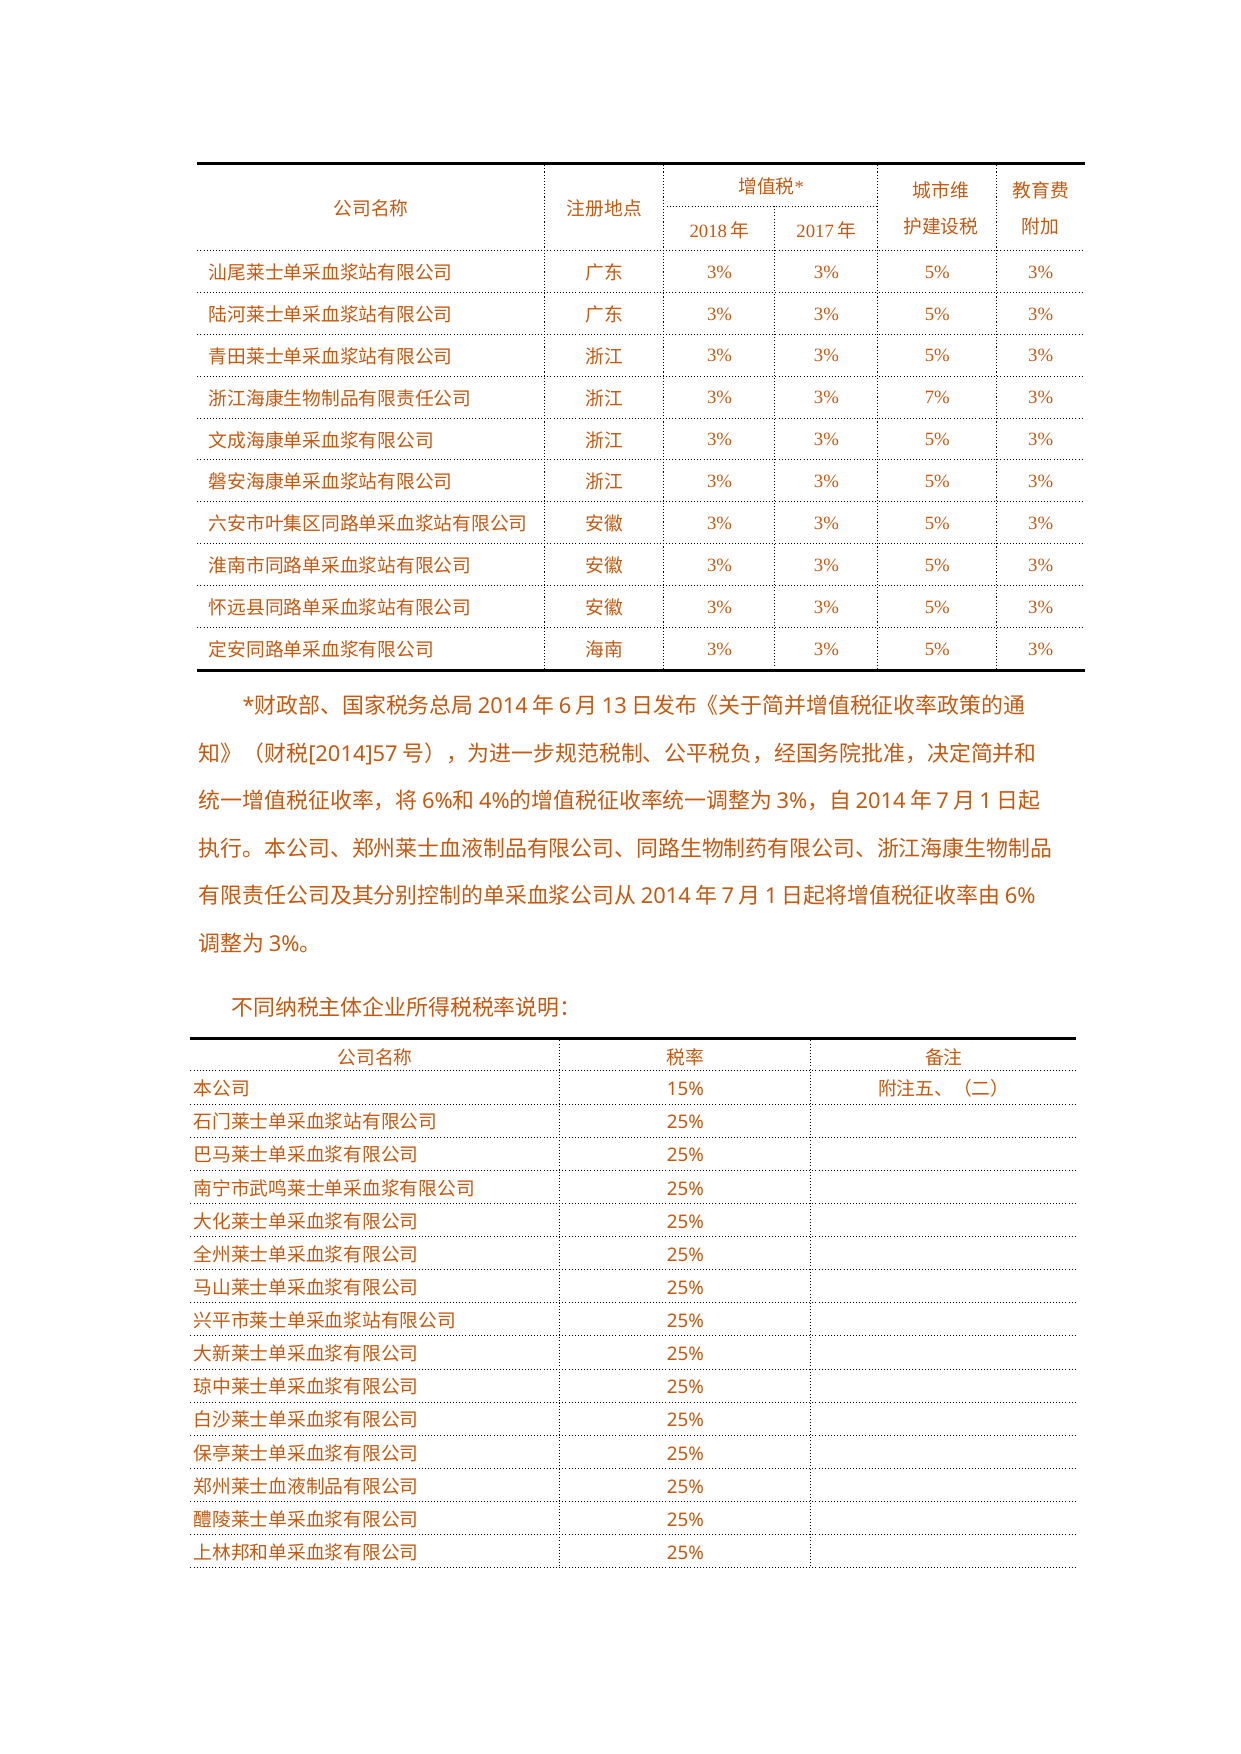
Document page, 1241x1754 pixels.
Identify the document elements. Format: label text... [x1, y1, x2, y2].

table_cell 5% [878, 543, 996, 585]
table_cell 3% [775, 543, 878, 585]
table_cell 25% [560, 1104, 811, 1137]
table_cell [811, 1203, 1076, 1236]
table_cell 浙江 [544, 376, 664, 417]
table_cell 马山莱士单采血浆有限公司 [190, 1269, 559, 1302]
table_cell 25% [560, 1501, 811, 1534]
table_cell 5% [878, 292, 996, 334]
table_cell 3% [996, 585, 1085, 627]
table_cell 3% [996, 292, 1085, 334]
table_cell 安徽 [544, 585, 664, 627]
table_cell 大新莱士单采血浆有限公司 [190, 1335, 559, 1368]
table_cell 全州莱士单采血浆有限公司 [190, 1236, 559, 1269]
table_header 公司名称 [190, 1040, 559, 1070]
table_cell 5% [878, 627, 996, 669]
table_cell 3% [664, 501, 774, 543]
table_cell 3% [664, 459, 774, 501]
table_cell 15% [560, 1070, 811, 1103]
table_cell 3% [775, 376, 878, 417]
table_cell [811, 1534, 1076, 1567]
table_cell [811, 1402, 1076, 1435]
table_cell 汕尾莱士单采血浆站有限公司 [197, 250, 544, 292]
table_cell 25% [560, 1203, 811, 1236]
table_cell 浙江 [544, 459, 664, 501]
table_cell 保亭莱士单采血浆有限公司 [190, 1435, 559, 1468]
table_cell [811, 1170, 1076, 1203]
table_cell 3% [664, 585, 774, 627]
table_cell 5% [878, 250, 996, 292]
table_cell [811, 1435, 1076, 1468]
table_cell 25% [560, 1269, 811, 1302]
table_cell 25% [560, 1137, 811, 1170]
table_cell 25% [560, 1534, 811, 1567]
table_cell 3% [664, 292, 774, 334]
table_cell 上林邦和单采血浆有限公司 [190, 1534, 559, 1567]
table_cell [811, 1236, 1076, 1269]
table_cell 3% [775, 334, 878, 376]
table_header 注册地点 [544, 165, 664, 250]
table_cell 25% [560, 1435, 811, 1468]
table_cell [811, 1335, 1076, 1368]
table_cell 郑州莱士血液制品有限公司 [190, 1468, 559, 1501]
table_cell 3% [996, 376, 1085, 417]
table_cell 石门莱士单采血浆站有限公司 [190, 1104, 559, 1137]
table_cell 25% [560, 1302, 811, 1335]
table_cell 2018年 [664, 206, 774, 250]
table_cell 3% [664, 376, 774, 417]
table_header 教育费 附加 [996, 165, 1085, 250]
table_cell 广东 [544, 250, 664, 292]
table_cell 25% [560, 1335, 811, 1368]
table_cell 3% [775, 292, 878, 334]
table_cell 3% [996, 627, 1085, 669]
table_cell 安徽 [544, 501, 664, 543]
table_cell 5% [878, 501, 996, 543]
table_cell 2017年 [775, 206, 878, 250]
table_cell 3% [996, 250, 1085, 292]
table_cell 3% [996, 334, 1085, 376]
table_cell 3% [664, 418, 774, 459]
text *财政部、国家税务总局2014年6月13日发布《关于简并增值税征收率政策的通知》（财税[2014]57号），为进一步规范税制、公平税负，经国务院批准，决定简并和统一增值税征收率，将6%和4%的增值税征收率统一调整为3%，自2014年7月1日起执行。本公司、郑州莱士血液制品有限公司、同路生物制药有限公司、浙江海康生物制品有限责任公司及其分别控制的单采血浆公司从2014年7月1日起将增值税征收率由6%调整为3%。 [199, 688, 1053, 958]
table_header 公司名称 [197, 165, 544, 250]
table_cell 7% [878, 376, 996, 417]
table_cell 琼中莱士单采血浆有限公司 [190, 1369, 559, 1402]
table_cell 浙江海康生物制品有限责任公司 [197, 376, 544, 417]
table_cell 大化莱士单采血浆有限公司 [190, 1203, 559, 1236]
table_cell 文成海康单采血浆有限公司 [197, 418, 544, 459]
table_cell 兴平市莱士单采血浆站有限公司 [190, 1302, 559, 1335]
table_cell 附注五、（二） [811, 1070, 1076, 1103]
table_header 税率 [560, 1040, 811, 1070]
table_cell 25% [560, 1170, 811, 1203]
table_cell 淮南市同路单采血浆站有限公司 [197, 543, 544, 585]
table_cell 3% [996, 459, 1085, 501]
table_cell 南宁市武鸣莱士单采血浆有限公司 [190, 1170, 559, 1203]
table_cell 3% [664, 627, 774, 669]
table_cell [811, 1468, 1076, 1501]
table_cell 青田莱士单采血浆站有限公司 [197, 334, 544, 376]
table_cell 3% [664, 543, 774, 585]
table_cell 5% [878, 334, 996, 376]
table_cell 怀远县同路单采血浆站有限公司 [197, 585, 544, 627]
table_cell 3% [996, 501, 1085, 543]
table_cell 5% [878, 585, 996, 627]
text 不同纳税主体企业所得税税率说明： [187, 990, 1053, 1021]
table_cell 3% [775, 585, 878, 627]
table_cell 浙江 [544, 418, 664, 459]
table_cell 海南 [544, 627, 664, 669]
table_cell 磐安海康单采血浆站有限公司 [197, 459, 544, 501]
table_cell [811, 1302, 1076, 1335]
table_cell 浙江 [544, 334, 664, 376]
table_cell 3% [775, 501, 878, 543]
table_cell 3% [996, 543, 1085, 585]
table_cell 巴马莱士单采血浆有限公司 [190, 1137, 559, 1170]
table_cell 广东 [544, 292, 664, 334]
table_cell [811, 1501, 1076, 1534]
table_cell 3% [775, 459, 878, 501]
table_cell 25% [560, 1236, 811, 1269]
table_cell 安徽 [544, 543, 664, 585]
table_header 城市维 护建设税 [878, 165, 996, 250]
table_cell 定安同路单采血浆有限公司 [197, 627, 544, 669]
table_cell 25% [560, 1468, 811, 1501]
table_cell 六安市叶集区同路单采血浆站有限公司 [197, 501, 544, 543]
table_header 增值税* [664, 165, 878, 206]
table_cell 3% [996, 418, 1085, 459]
table_cell 陆河莱士单采血浆站有限公司 [197, 292, 544, 334]
table_cell [811, 1269, 1076, 1302]
table_cell 25% [560, 1369, 811, 1402]
table_cell 5% [878, 459, 996, 501]
table_cell 3% [775, 250, 878, 292]
table_cell [811, 1137, 1076, 1170]
table_cell 3% [775, 418, 878, 459]
table_cell 5% [878, 418, 996, 459]
table_cell 3% [664, 250, 774, 292]
table_cell 白沙莱士单采血浆有限公司 [190, 1402, 559, 1435]
table_cell 醴陵莱士单采血浆有限公司 [190, 1501, 559, 1534]
table_header 备注 [811, 1040, 1076, 1070]
table_cell 3% [664, 334, 774, 376]
table_cell 3% [775, 627, 878, 669]
table_cell [811, 1369, 1076, 1402]
table_cell 本公司 [190, 1070, 559, 1103]
table_cell 25% [560, 1402, 811, 1435]
table_cell [811, 1104, 1076, 1137]
